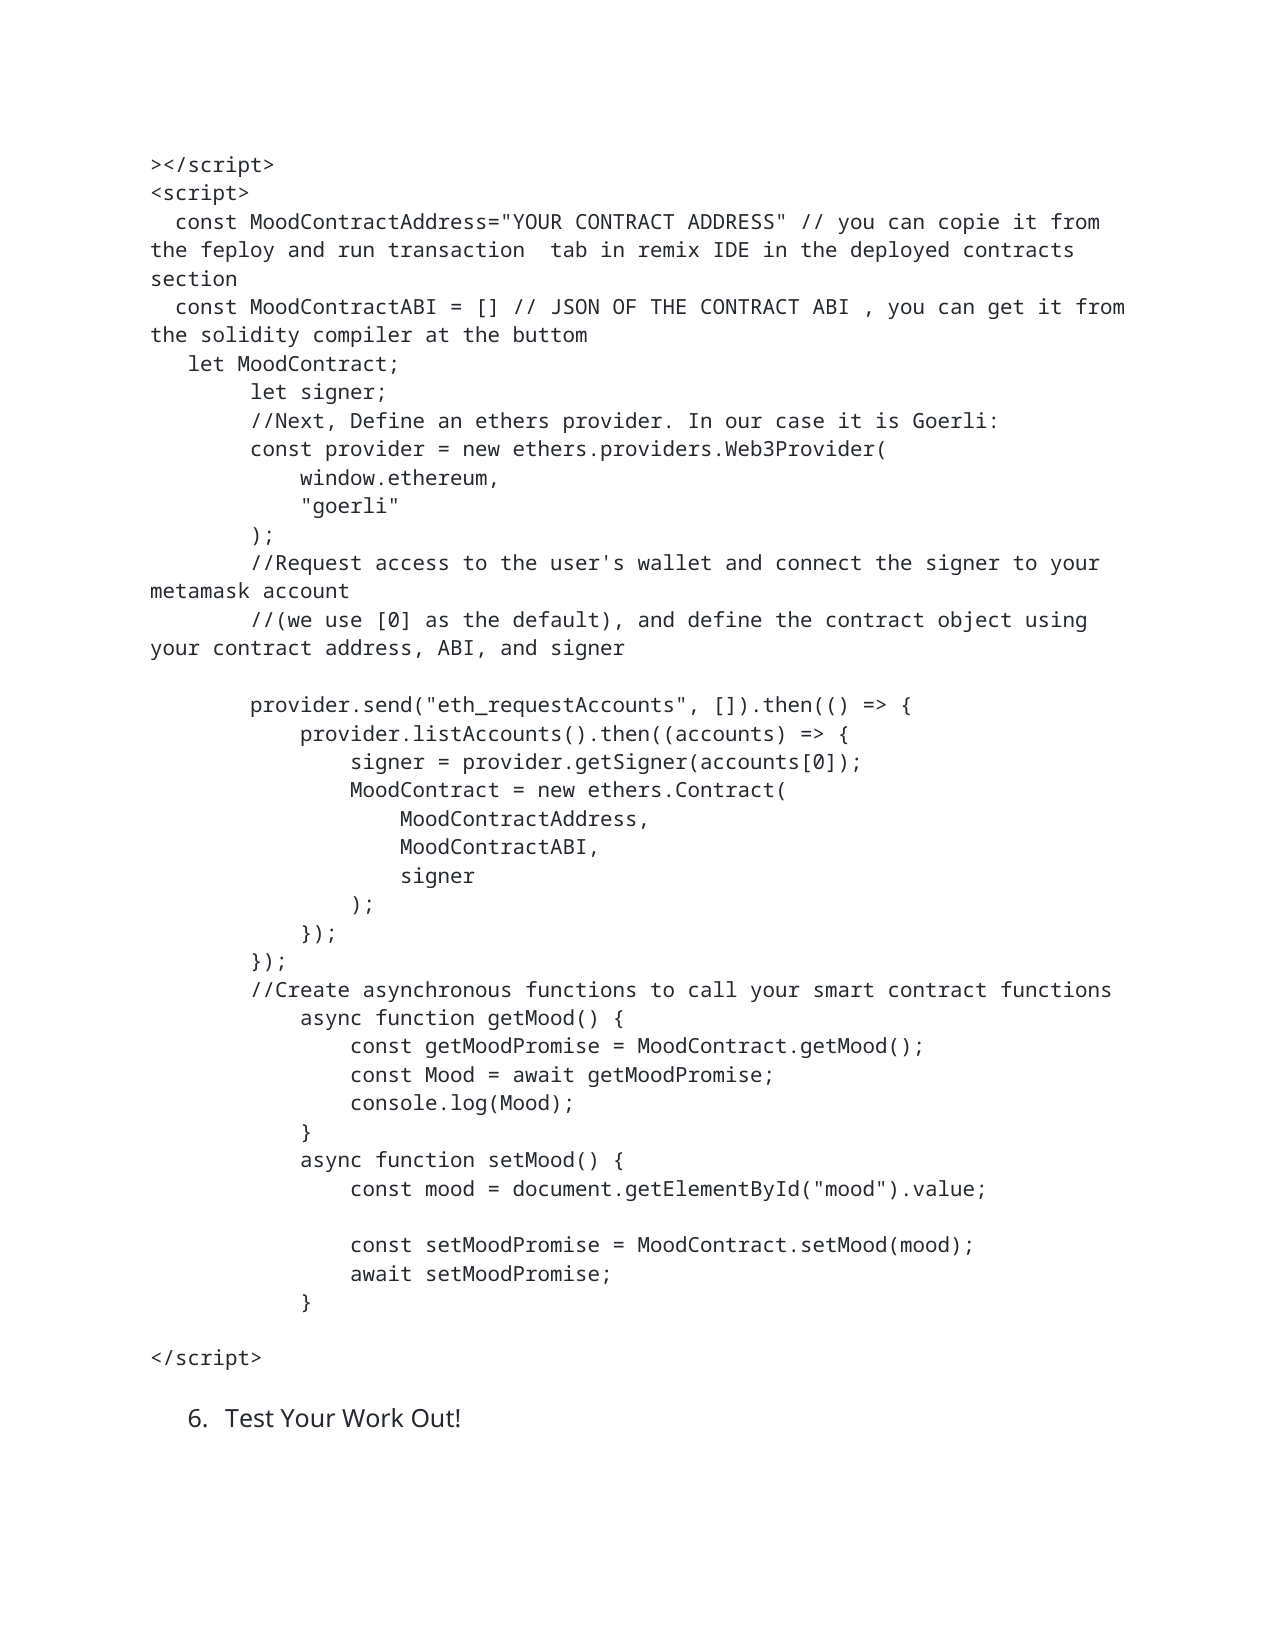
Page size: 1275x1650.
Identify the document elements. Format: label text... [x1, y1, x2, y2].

text await setMoodPromise; [150, 1259, 1125, 1287]
text "goerli" [150, 491, 1125, 520]
text async function getMood() { [150, 1003, 1125, 1032]
text </script> [150, 1343, 1125, 1372]
text let MoodContract; [150, 349, 1125, 377]
text const setMoodPromise = MoodContract.setMood(mood); [150, 1230, 1125, 1259]
text MoodContractABI, [150, 832, 1125, 861]
text }); [150, 946, 1125, 975]
text //Request access to the user's wallet and connect the signer to your metamask account [150, 548, 1125, 605]
text let signer; [150, 377, 1125, 406]
text signer = provider.getSigner(accounts[0]); [150, 747, 1125, 776]
text const MoodContractAddress="YOUR CONTRACT ADDRESS" // you can copie it from the feploy and run transaction tab in remix IDE in the deployed contracts section [150, 207, 1125, 292]
text MoodContract = new ethers.Contract( [150, 776, 1125, 804]
text MoodContractAddress, [150, 804, 1125, 832]
text window.ethereum, [150, 463, 1125, 491]
text ); [150, 520, 1125, 548]
list Test Your Work Out! [187, 1401, 1125, 1435]
text const provider = new ethers.providers.Web3Provider( [150, 434, 1125, 463]
text provider.listAccounts().then((accounts) => { [150, 719, 1125, 747]
text provider.send("eth_requestAccounts", []).then(() => { [150, 690, 1125, 719]
text //Next, Define an ethers provider. In our case it is Goerli: [150, 406, 1125, 434]
text const Mood = await getMoodPromise; [150, 1060, 1125, 1088]
text } [150, 1117, 1125, 1145]
text async function setMood() { [150, 1145, 1125, 1174]
text ></script> [150, 150, 1125, 178]
text //Create asynchronous functions to call your smart contract functions [150, 975, 1125, 1003]
text const mood = document.getElementById("mood").value; [150, 1174, 1125, 1202]
text const getMoodPromise = MoodContract.getMood(); [150, 1032, 1125, 1060]
text //(we use [0] as the default), and define the contract object using your contract address, ABI, and signer [150, 605, 1125, 662]
text console.log(Mood); [150, 1088, 1125, 1117]
text ); [150, 889, 1125, 918]
text <script> [150, 178, 1125, 207]
text signer [150, 861, 1125, 889]
text const MoodContractABI = [] // JSON OF THE CONTRACT ABI , you can get it from the solidity compiler at the buttom [150, 292, 1125, 349]
text }); [150, 918, 1125, 946]
text } [150, 1287, 1125, 1316]
